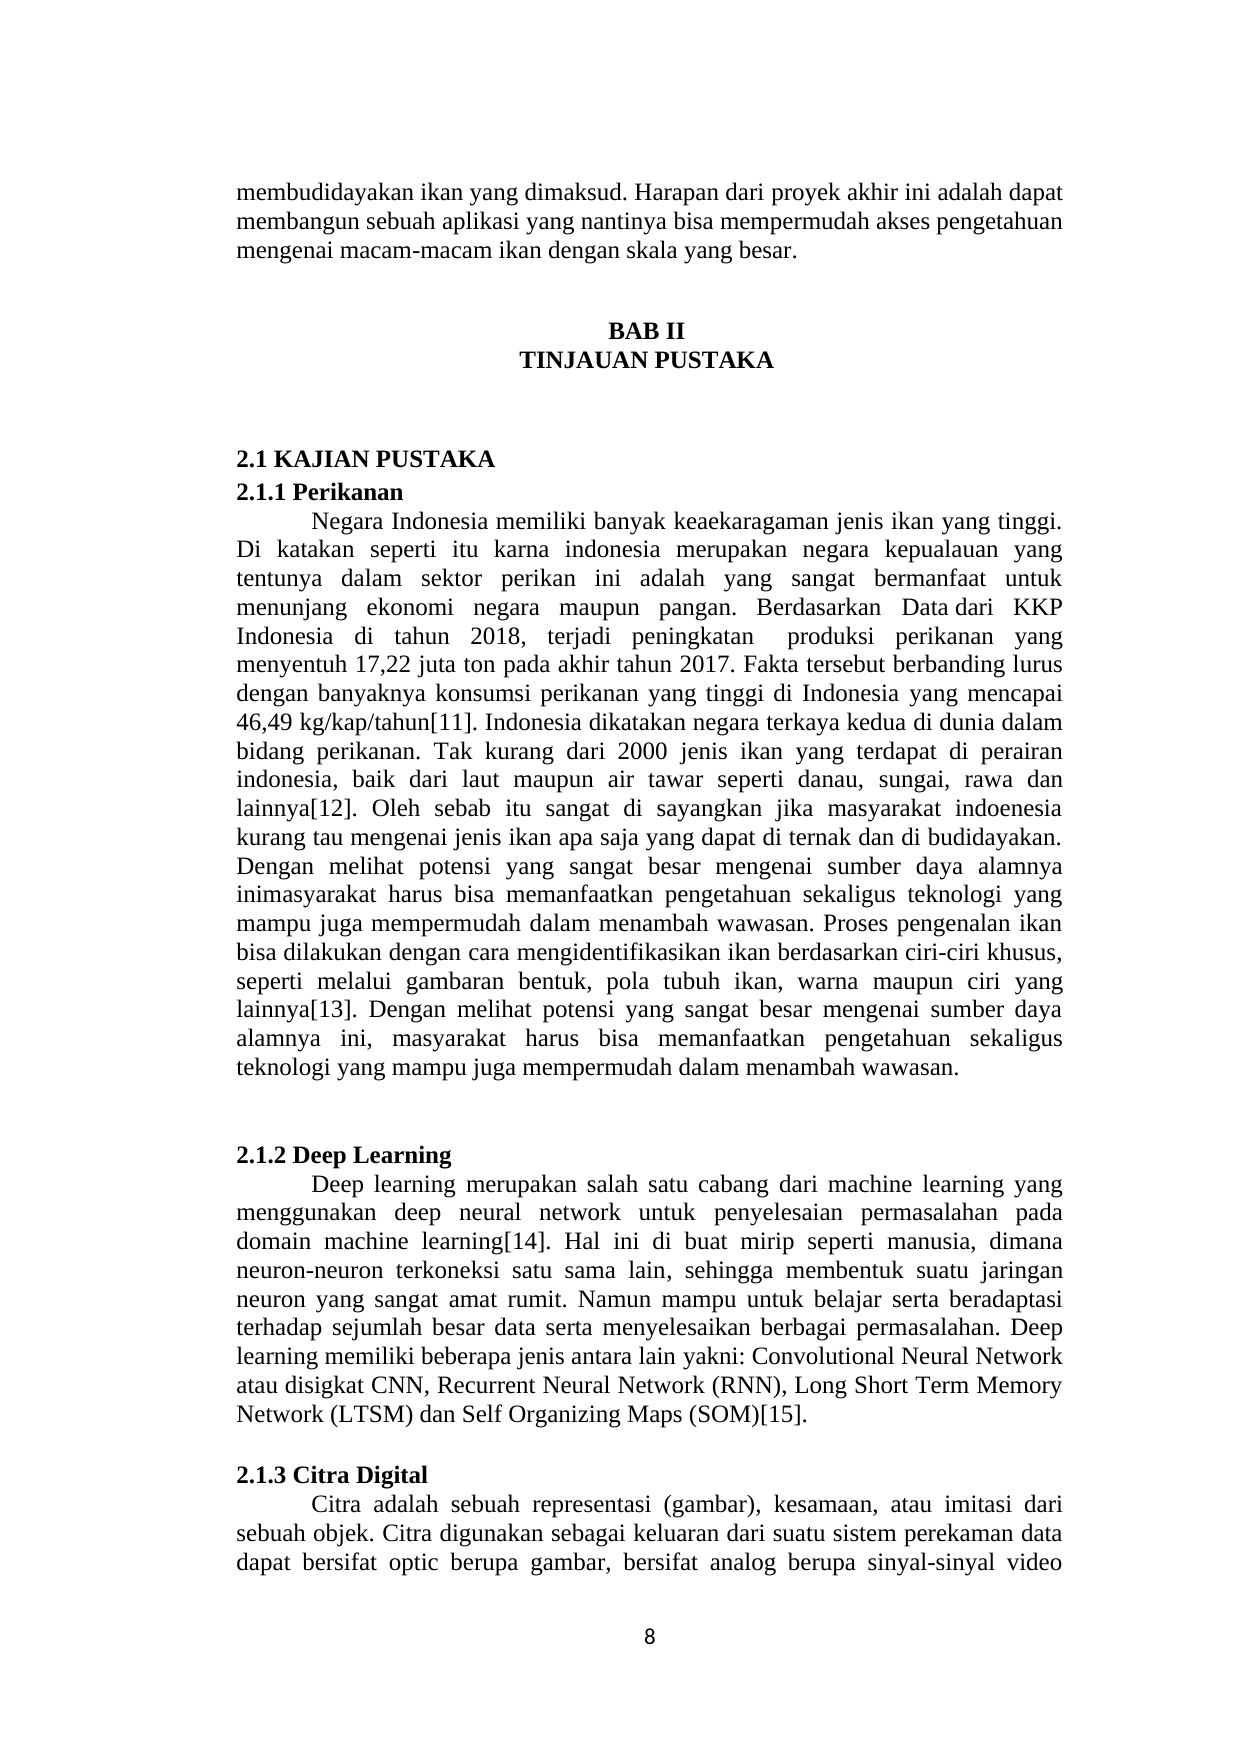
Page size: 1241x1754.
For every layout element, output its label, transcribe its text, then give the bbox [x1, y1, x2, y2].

subtitle 2.1.3 Citra Digital [236, 1460, 1063, 1489]
subtitle 2.1.2 Deep Learning [236, 1140, 1063, 1169]
text Deep learning merupakan salah satu cabang dari machine learning yang menggunakan deep neural network untuk penyelesaian permasalahan pada domain machine learning. Hal ini di buat mirip seperti manusia, dimana neuron-neuron terkoneksi satu sama lain, sehingga membentuk suatu jaringan neuron yang sangat amat rumit. Namun mampu untuk belajar serta beradaptasi terhadap sejumlah besar data serta menyelesaikan berbagai permasalahan. Deep learning memiliki beberapa jenis antara lain yakni: Convolutional Neural Network atau disigkat CNN, Recurrent Neural Network (RNN), Long Short Term Memory Network (LTSM) dan Self Organizing Maps (SOM)​. [236, 1169, 1063, 1427]
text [236, 1489, 1063, 1575]
subtitle 2.1.1 Perikanan [236, 477, 1063, 506]
subtitle BAB II [236, 316, 1063, 345]
text Negara Indonesia memiliki banyak keaekaragaman jenis ikan yang tinggi. Di katakan seperti itu karna indonesia merupakan negara kepualauan yang tentunya dalam sektor perikan ini adalah yang sangat bermanfaat untuk menunjang ekonomi negara maupun pangan. Berdasarkan Data dari KKP Indonesia di tahun 2018, terjadi peningkatan produksi perikanan yang menyentuh 17,22 juta ton pada akhir tahun 2017. Fakta tersebut berbanding lurus dengan banyaknya konsumsi perikanan yang tinggi di Indonesia yang mencapai 46,49 kg/kap/tahun​. Indonesia dikatakan negara terkaya kedua di dunia dalam bidang perikanan. Tak kurang dari 2000 jenis ikan yang terdapat di perairan indonesia, baik dari laut maupun air tawar seperti danau, sungai, rawa dan lainnya​. Oleh sebab itu sangat di sayangkan jika masyarakat indoenesia kurang tau mengenai jenis ikan apa saja yang dapat di ternak dan di budidayakan. Dengan melihat potensi yang sangat besar mengenai sumber daya alamnya inimasyarakat harus bisa memanfaatkan pengetahuan sekaligus teknologi yang mampu juga mempermudah dalam menambah wawasan. Proses pengenalan ikan bisa dilakukan dengan cara mengidentifikasikan ikan berdasarkan ciri-ciri khusus, seperti melalui gambaran bentuk, pola tubuh ikan, warna maupun ciri yang lainnya​. Dengan melihat potensi yang sangat besar mengenai sumber daya alamnya ini, masyarakat harus bisa memanfaatkan pengetahuan sekaligus teknologi yang mampu juga mempermudah dalam menambah wawasan. [236, 506, 1063, 1081]
subtitle 2.1 KAJIAN PUSTAKA [236, 444, 1063, 473]
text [236, 177, 1063, 263]
subtitle TINJAUAN PUSTAKA [236, 345, 1063, 374]
